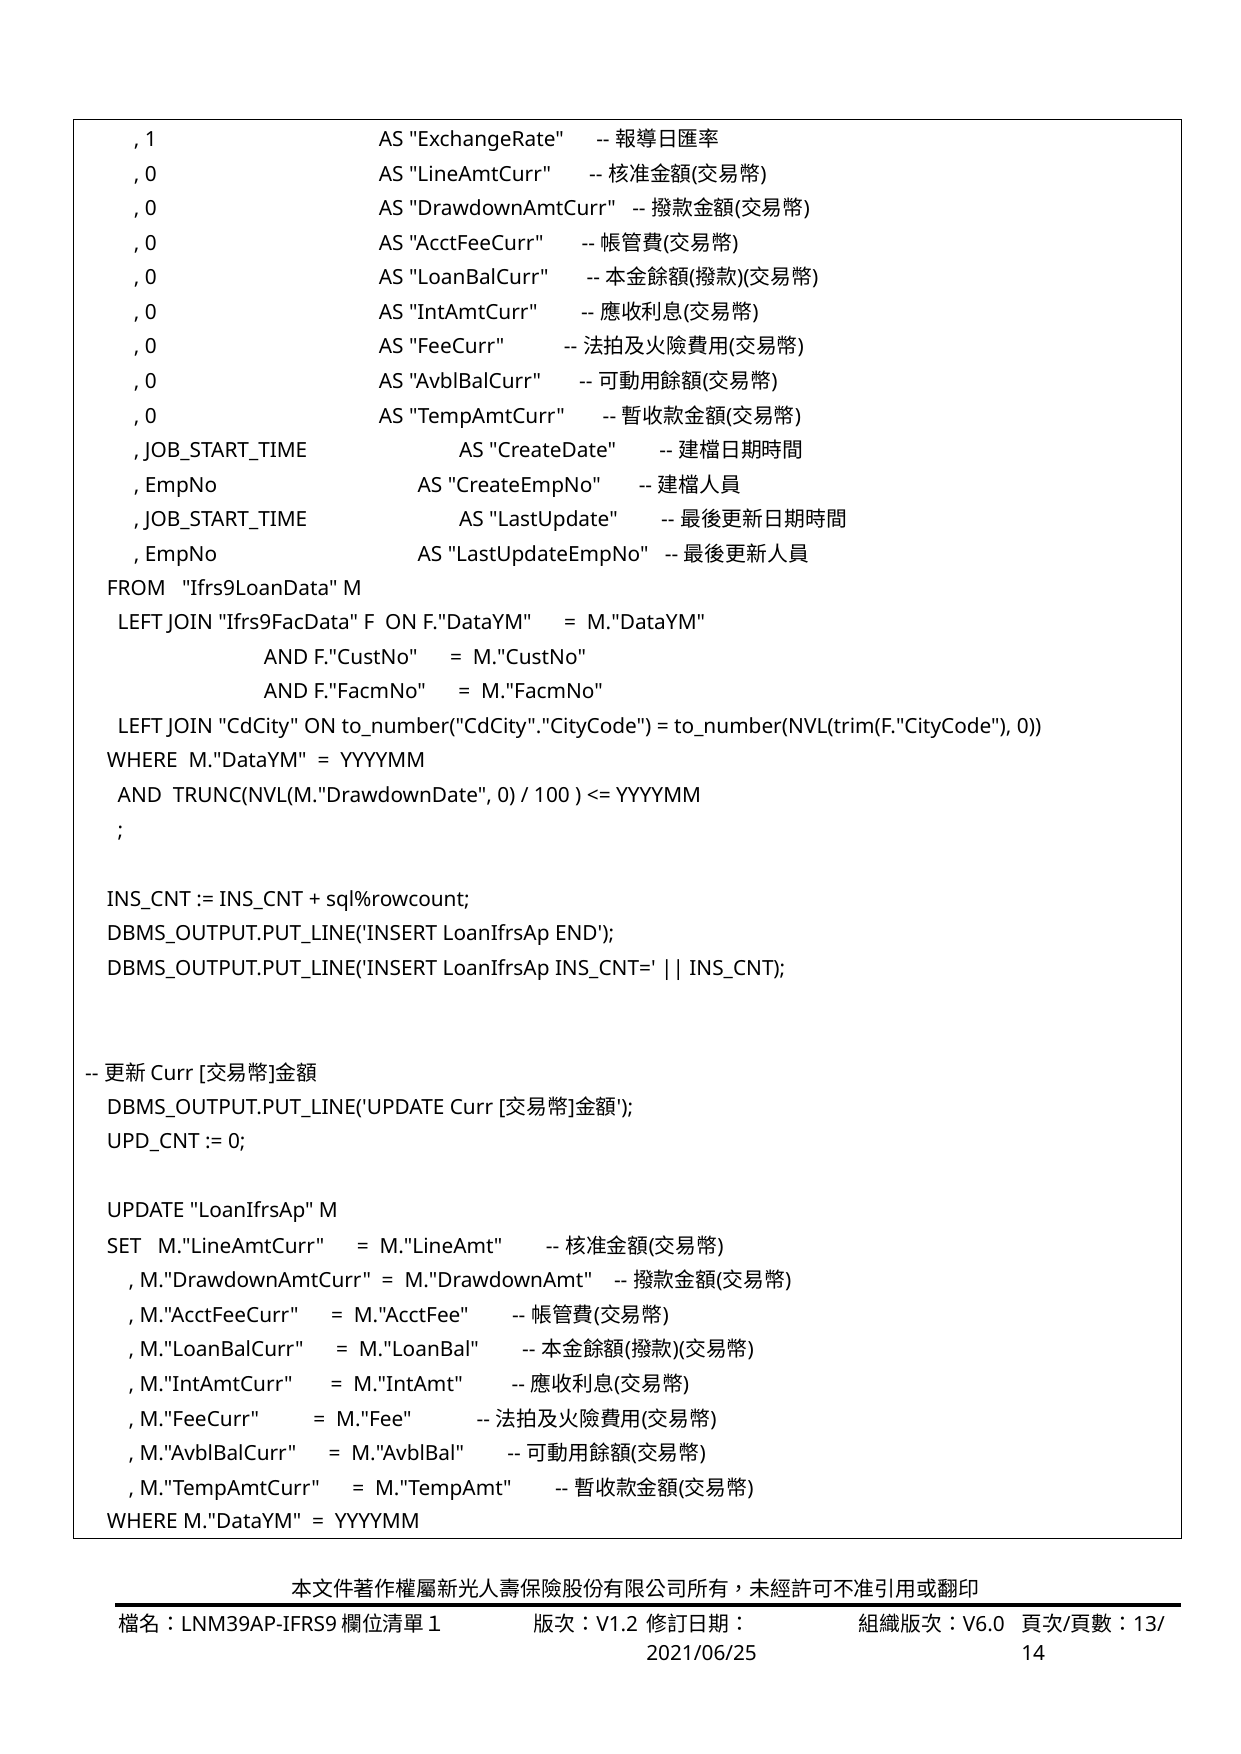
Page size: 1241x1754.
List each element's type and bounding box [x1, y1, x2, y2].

table_header [74, 120, 1181, 1538]
